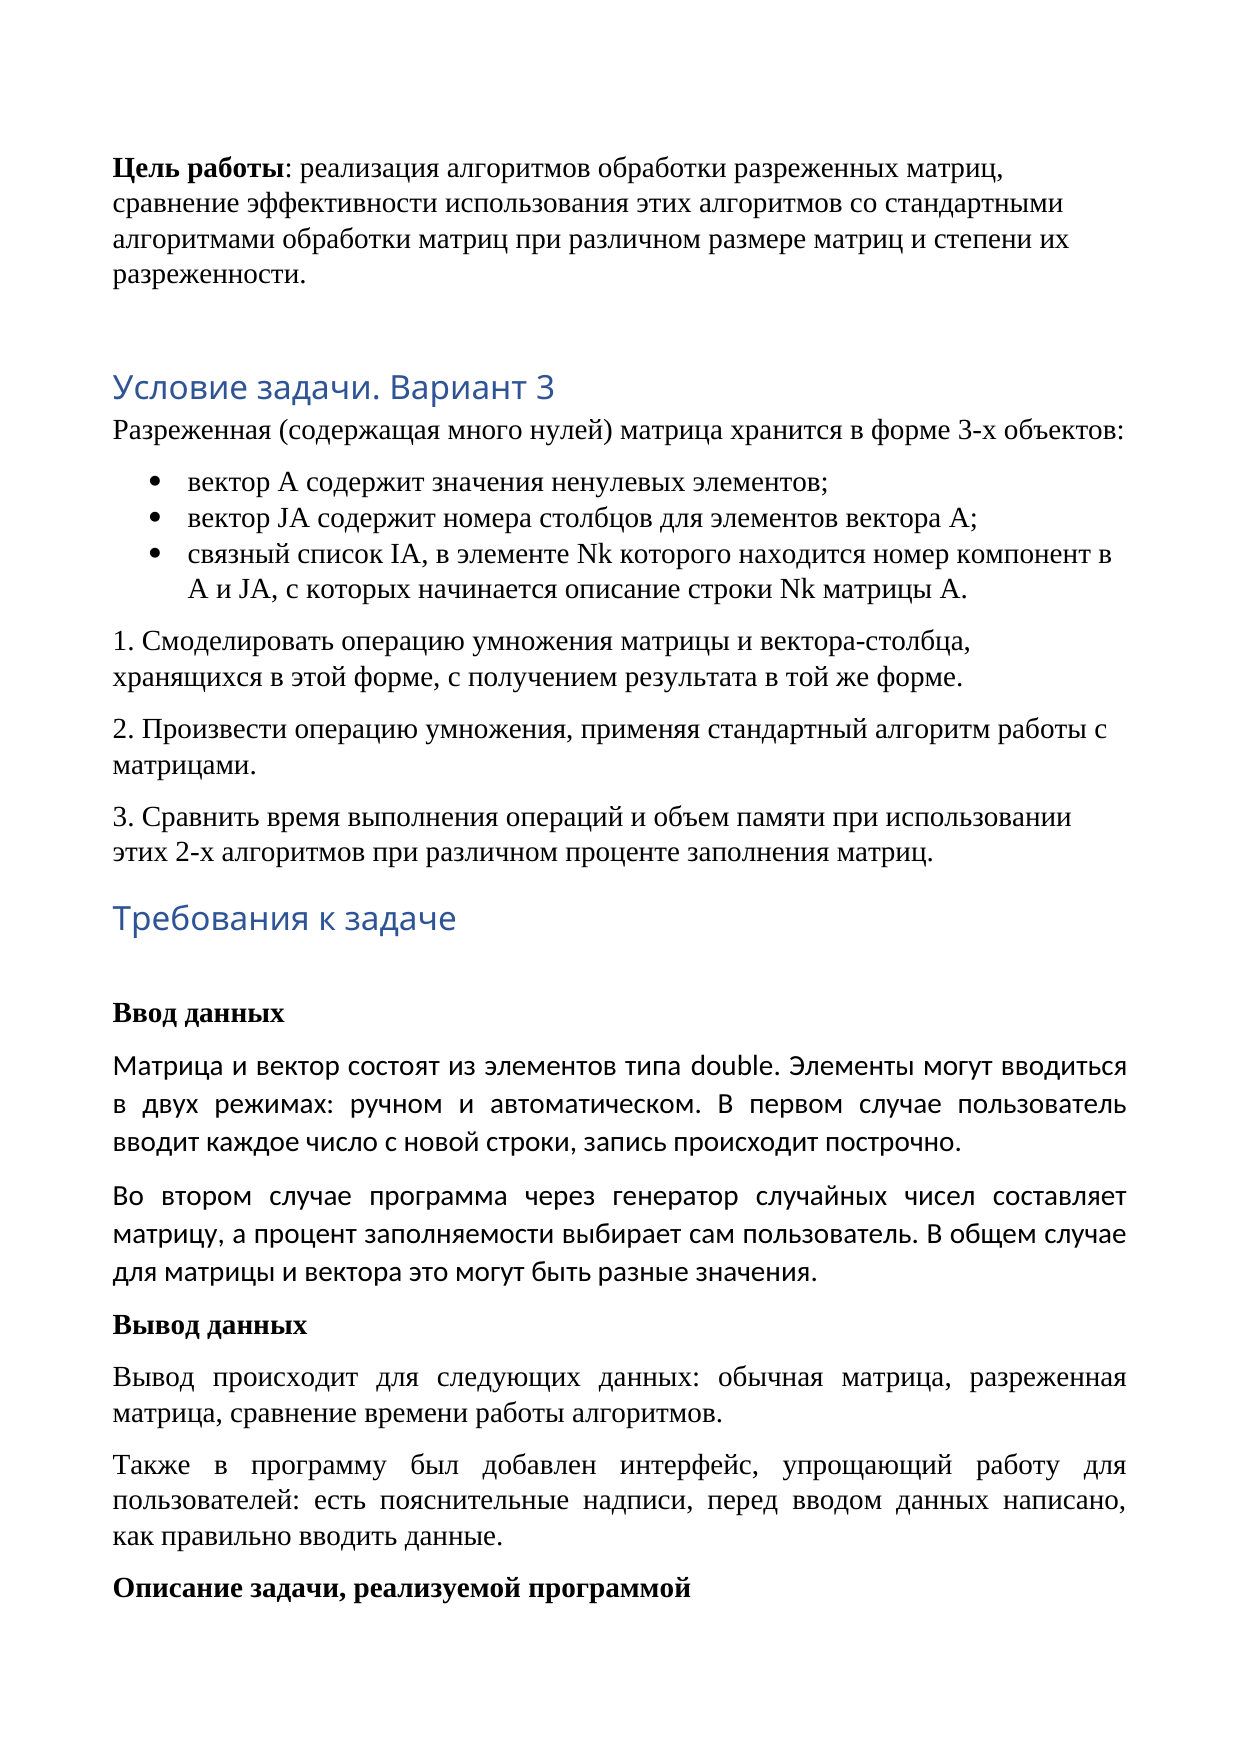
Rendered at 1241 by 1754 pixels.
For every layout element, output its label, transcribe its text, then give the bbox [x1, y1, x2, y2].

subtitle Условие задачи. Вариант 3 [112, 364, 1128, 409]
text Разреженная (содержащая много нулей) матрица хранится в форме 3-х объектов: [112, 412, 1128, 446]
list связный список IA, в элементе Nk которого находится номер компонент в A и JA, с которых начинается описание строки Nk матрицы A. [150, 536, 1128, 605]
text Во втором случае программа через генератор случайных чисел составляет матрицу, а процент заполняемости выбирает сам пользователь. В общем случае для матрицы и вектора это могут быть разные значения. [112, 1177, 1128, 1288]
list вектор A содержит значения ненулевых элементов; [150, 464, 1128, 498]
text 3. Сравнить время выполнения операций и объем памяти при использовании этих 2-х алгоритмов при различном проценте заполнения матриц. [112, 799, 1128, 868]
text Матрица и вектор состоят из элементов типа double. Элементы могут вводиться в двух режимах: ручном и автоматическом. В первом случае пользователь вводит каждое число с новой строки, запись происходит построчно. [112, 1047, 1128, 1158]
text 2. Произвести операцию умножения, применяя стандартный алгоритм работы с матрицами. [112, 711, 1128, 780]
text Цель работы: реализация алгоритмов обработки разреженных матриц, сравнение эффективности использования этих алгоритмов со стандартными алгоритмами обработки матриц при различном размере матриц и степени их разреженности. [112, 150, 1128, 290]
text Ввод данных [112, 995, 1128, 1029]
list вектор JA содержит номера столбцов для элементов вектора A; [150, 500, 1128, 534]
text Также в программу был добавлен интерфейс, упрощающий работу для пользователей: есть пояснительные надписи, перед вводом данных написано, как правильно вводить данные. [112, 1447, 1128, 1552]
subtitle Требования к задаче [112, 895, 1128, 940]
text Вывод данных [112, 1307, 1128, 1341]
text 1. Смоделировать операцию умножения матрицы и вектора-столбца, хранящихся в этой форме, с получением результата в той же форме. [112, 623, 1128, 693]
text Описание задачи, реализуемой программой [112, 1570, 1128, 1604]
text Вывод происходит для следующих данных: обычная матрица, разреженная матрица, сравнение времени работы алгоритмов. [112, 1359, 1128, 1428]
